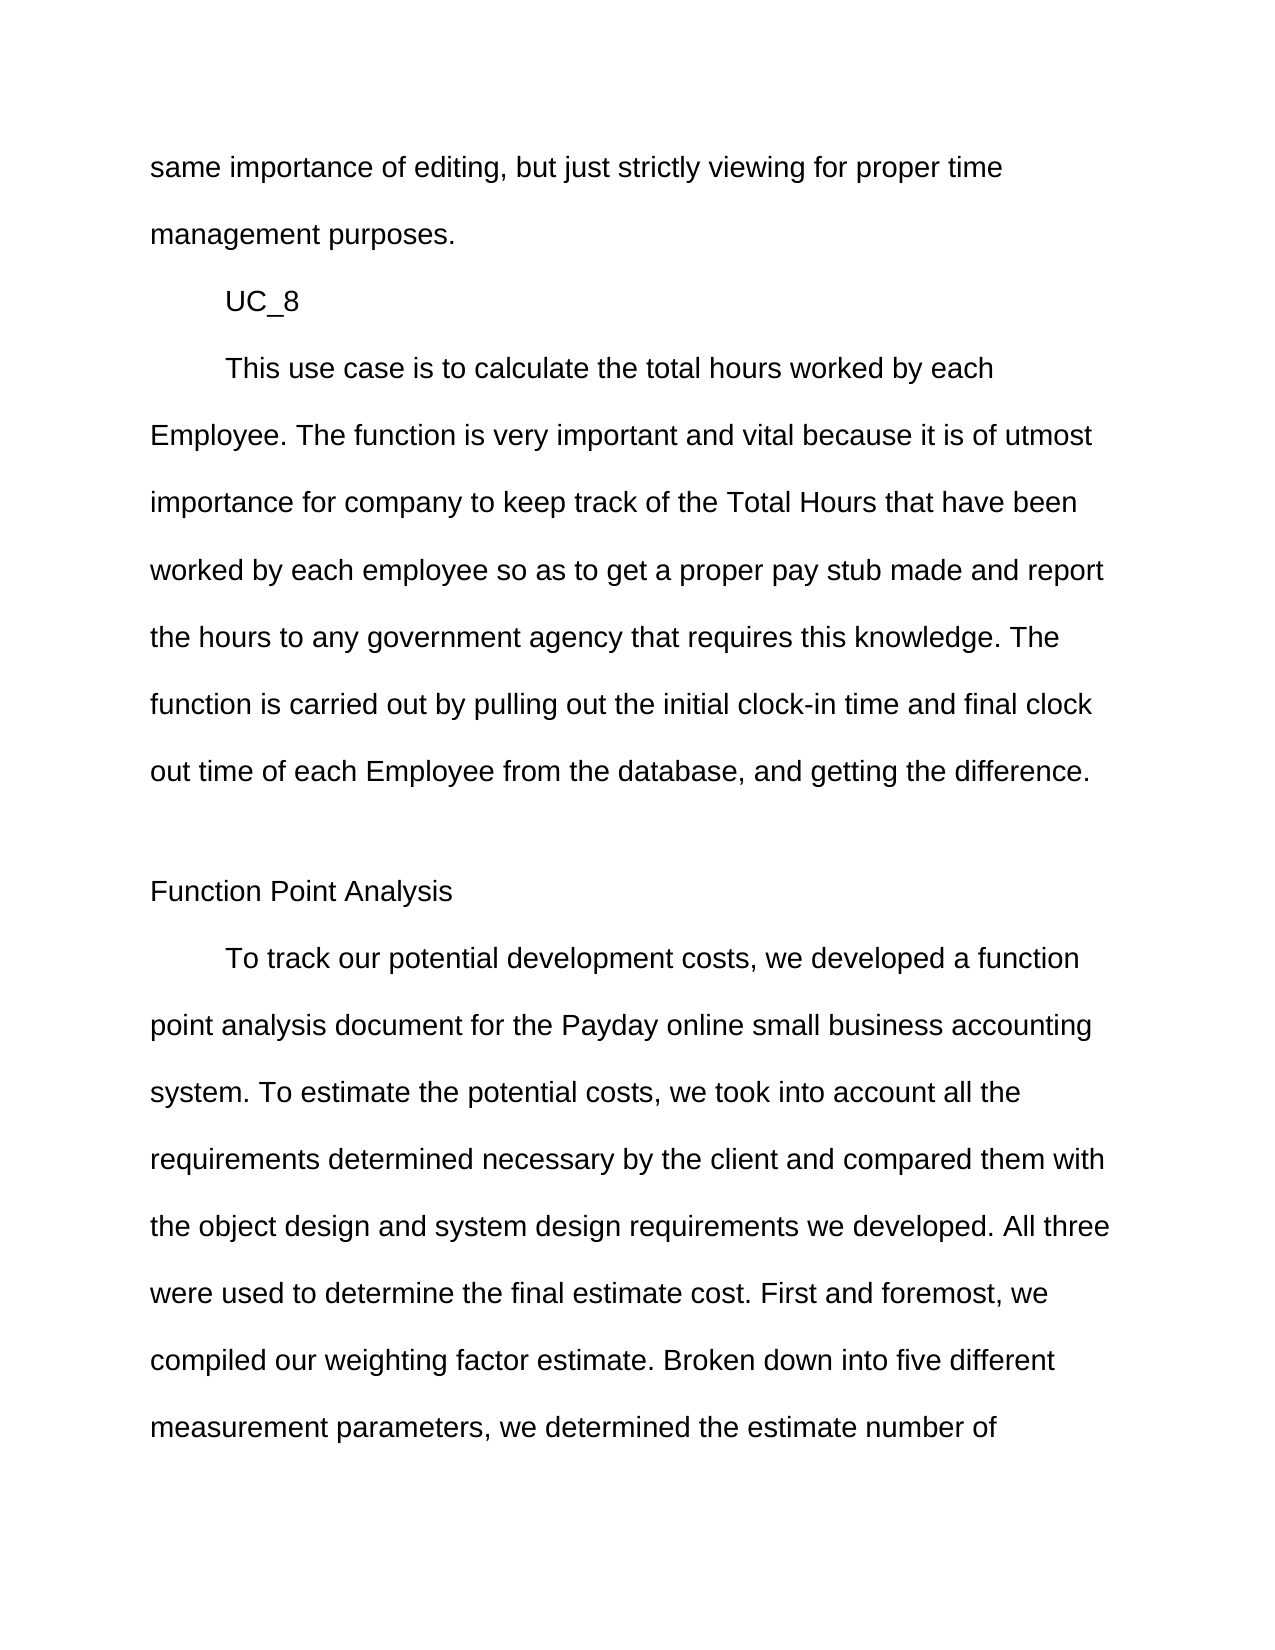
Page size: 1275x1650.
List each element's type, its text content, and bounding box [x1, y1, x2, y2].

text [150, 941, 1125, 1444]
text UC_8 [150, 284, 1125, 318]
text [150, 150, 1125, 251]
text Function Point Analysis [150, 873, 1125, 907]
text This use case is to calculate the total hours worked by each Employee. The function is very important and vital because it is of utmost importance for company to keep track of the Total Hours that have been worked by each employee so as to get a proper pay stub made and report the hours to any government agency that requires this knowledge. The function is carried out by pulling out the initial clock-in time and final clock out time of each Employee from the database, and getting the difference. [150, 351, 1125, 787]
